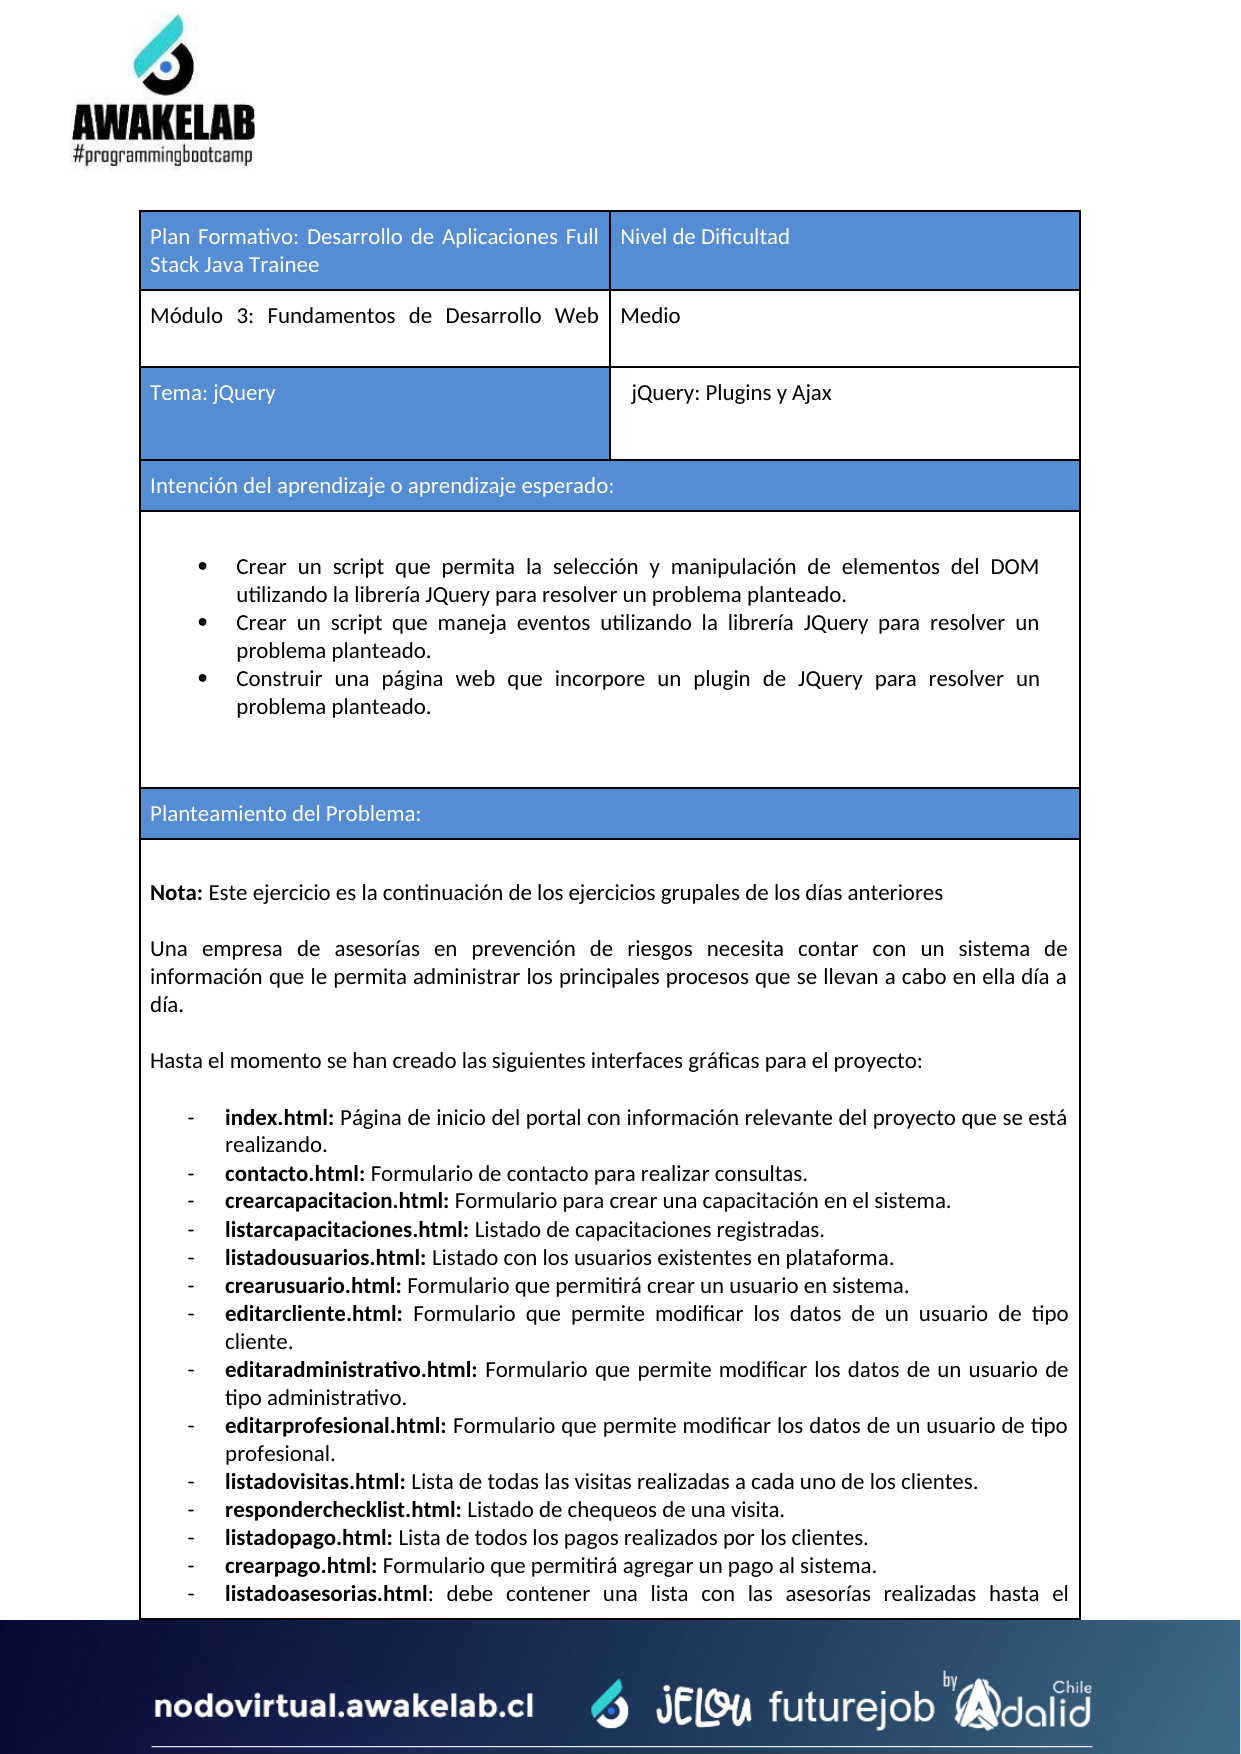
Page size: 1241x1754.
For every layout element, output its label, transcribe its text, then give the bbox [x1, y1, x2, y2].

table_cell Módulo 3: Fundamentos de Desarrollo Web [141, 291, 609, 366]
table_cell [141, 512, 1079, 787]
table_cell Intención del aprendizaje o aprendizaje esperado: [141, 461, 1079, 510]
table_cell Tema: jQuery [141, 368, 609, 459]
table_header Nivel de Dificultad [611, 212, 1079, 289]
picture [68, 13, 255, 171]
table_header Plan Formativo: Desarrollo de Aplicaciones Full Stack Java Trainee [141, 212, 609, 289]
table_cell Planteamiento del Problema: [141, 789, 1079, 838]
picture [0, 1620, 1241, 1754]
table_cell [611, 368, 1079, 459]
table_cell Medio [611, 291, 1079, 366]
